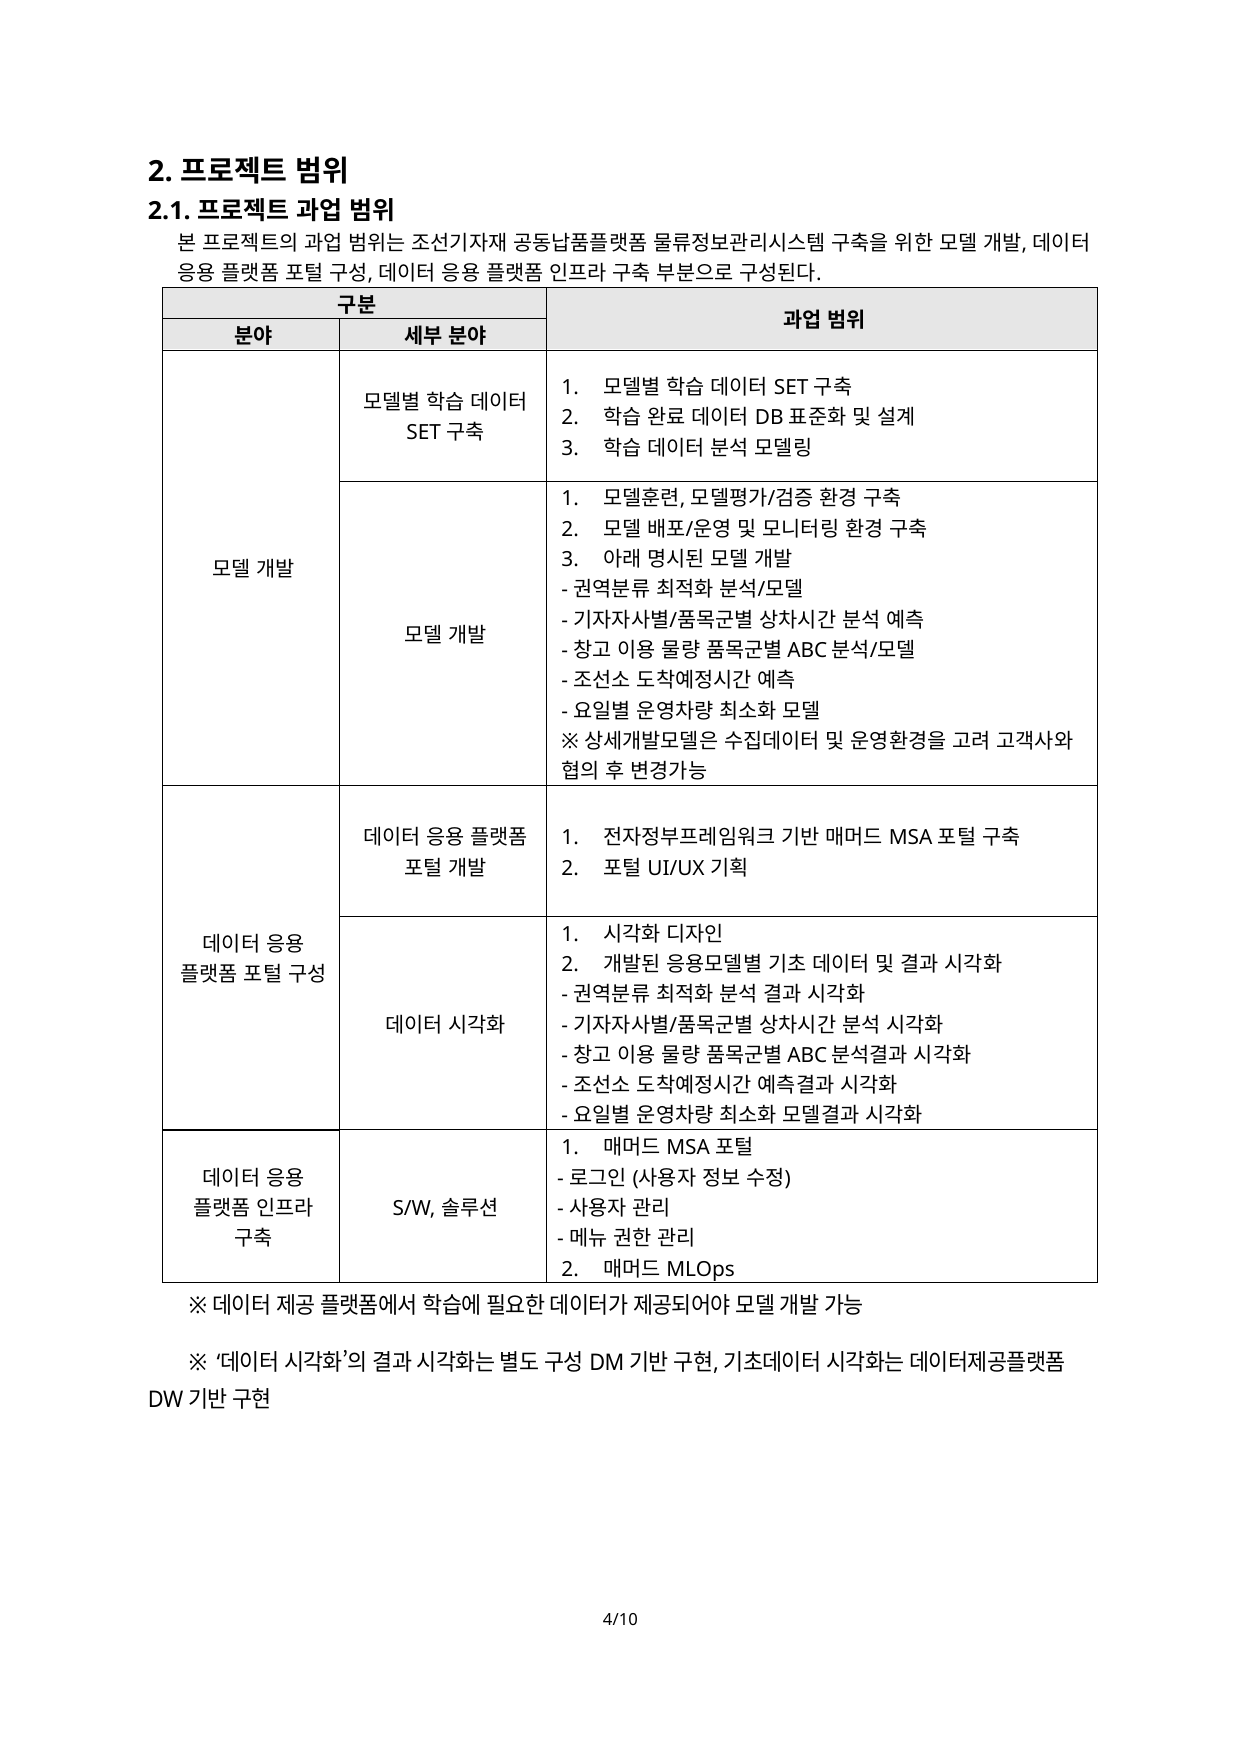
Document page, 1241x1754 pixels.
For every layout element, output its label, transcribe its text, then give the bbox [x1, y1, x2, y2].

table_cell 모델 개발 [163, 351, 339, 785]
table_header 구분 [163, 288, 546, 318]
text 본 프로젝트의 과업 범위는 조선기자재 공동납품플랫폼 물류정보관리시스템 구축을 위한 모델 개발, 데이터 응용 플랫폼 포털 구성, 데이터 응용 플랫폼 인프라 구축 부분으로 구성된다. [177, 226, 1092, 287]
table_cell 데이터 응용 플랫폼 포털 개발 [340, 786, 546, 916]
text ※ ‘데이터 시각화’의 결과 시각화는 별도 구성 DM 기반 구현, 기초데이터 시각화는 데이터제공플랫폼 DW기반 구현 [148, 1339, 1092, 1414]
table_cell S/W, 솔루션 [340, 1130, 546, 1282]
table_cell 분야 [163, 319, 339, 349]
table_cell 모델 개발 [340, 482, 546, 785]
text ※ 데이터 제공 플랫폼에서 학습에 필요한 데이터가 제공되어야 모델 개발 가능 [148, 1283, 1092, 1321]
table_cell 모델별 학습 데이터 SET 구축 학습 완료 데이터 DB 표준화 및 설계 학습 데이터 분석 모델링 [547, 351, 1097, 481]
table_cell 모델훈련, 모델평가/검증 환경 구축 모델 배포/운영 및 모니터링 환경 구축 아래 명시된 모델 개발 - 권역분류 최적화 분석/모델 - 기자자사별/품목군별 상차시간 분석 예측 - 창고 이용 물량 품목군별 ABC분석/모델 - 조선소 도착예정시간 예측 - 요일별 운영차량 최소화 모델 ※ 상세개발모델은 수집데이터 및 운영환경을 고려 고객사와 협의 후 변경가능 [547, 482, 1097, 785]
table_cell 시각화 디자인 개발된 응용모델별 기초 데이터 및 결과 시각화 - 권역분류 최적화 분석 결과 시각화 - 기자자사별/품목군별 상차시간 분석 시각화 - 창고 이용 물량 품목군별 ABC분석결과 시각화 - 조선소 도착예정시간 예측결과 시각화 - 요일별 운영차량 최소화 모델결과 시각화 [547, 917, 1097, 1129]
table_cell 데이터 시각화 [340, 917, 546, 1129]
subtitle 프로젝트 범위 [148, 148, 1092, 190]
table_cell 매머드 MSA 포털 - 로그인 (사용자 정보 수정) - 사용자 관리 - 메뉴 권한 관리 매머드 MLOps [547, 1130, 1097, 1282]
table_cell 전자정부프레임워크 기반 매머드 MSA 포털 구축 포털 UI/UX 기획 [547, 786, 1097, 916]
table_cell 세부 분야 [340, 319, 546, 349]
table_cell 모델별 학습 데이터 SET 구축 [340, 351, 546, 481]
table_cell 데이터 응용 플랫폼 인프라 구축 [163, 1131, 339, 1282]
subtitle 프로젝트 과업 범위 [148, 190, 1092, 226]
table_header 과업 범위 [547, 288, 1097, 349]
table_cell 데이터 응용 플랫폼 포털 구성 [163, 786, 339, 1129]
